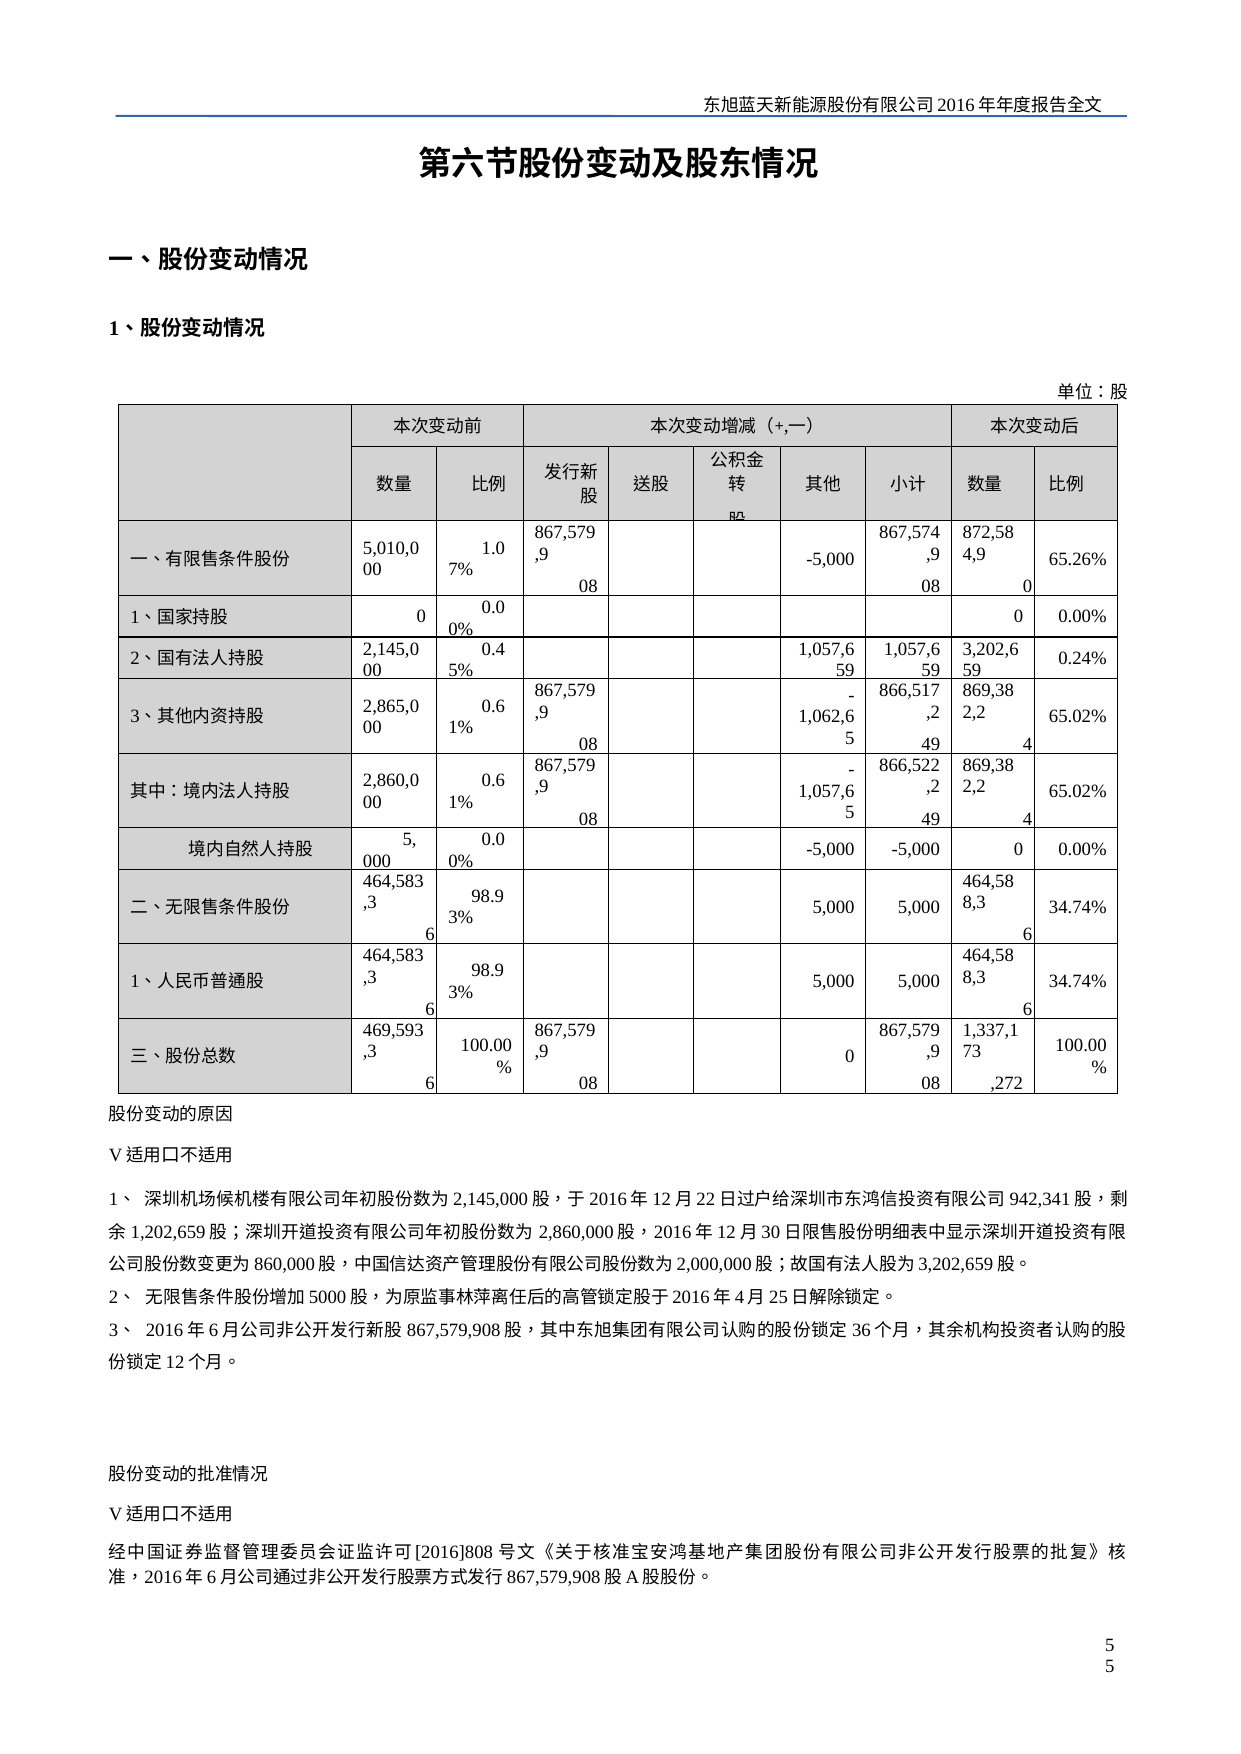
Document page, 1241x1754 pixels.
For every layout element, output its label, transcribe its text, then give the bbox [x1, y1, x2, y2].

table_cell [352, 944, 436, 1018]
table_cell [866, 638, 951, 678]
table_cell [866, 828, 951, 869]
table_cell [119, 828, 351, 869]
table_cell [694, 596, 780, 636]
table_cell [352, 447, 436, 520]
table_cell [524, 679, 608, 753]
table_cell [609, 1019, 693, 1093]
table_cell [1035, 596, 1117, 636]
text 一、股份变动情况 [109, 242, 1128, 276]
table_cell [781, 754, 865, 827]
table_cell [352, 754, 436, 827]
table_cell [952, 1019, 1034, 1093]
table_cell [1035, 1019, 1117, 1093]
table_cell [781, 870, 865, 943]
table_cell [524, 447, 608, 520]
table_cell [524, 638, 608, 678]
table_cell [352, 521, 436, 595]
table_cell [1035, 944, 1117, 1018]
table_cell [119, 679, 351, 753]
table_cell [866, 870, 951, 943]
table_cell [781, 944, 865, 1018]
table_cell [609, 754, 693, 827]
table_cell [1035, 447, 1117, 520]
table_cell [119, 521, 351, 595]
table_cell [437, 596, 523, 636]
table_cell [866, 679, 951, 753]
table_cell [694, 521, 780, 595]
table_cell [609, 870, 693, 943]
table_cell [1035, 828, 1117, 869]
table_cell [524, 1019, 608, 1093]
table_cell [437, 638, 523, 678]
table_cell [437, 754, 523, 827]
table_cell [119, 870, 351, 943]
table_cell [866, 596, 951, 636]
text V适用口不适用 [109, 1500, 1128, 1525]
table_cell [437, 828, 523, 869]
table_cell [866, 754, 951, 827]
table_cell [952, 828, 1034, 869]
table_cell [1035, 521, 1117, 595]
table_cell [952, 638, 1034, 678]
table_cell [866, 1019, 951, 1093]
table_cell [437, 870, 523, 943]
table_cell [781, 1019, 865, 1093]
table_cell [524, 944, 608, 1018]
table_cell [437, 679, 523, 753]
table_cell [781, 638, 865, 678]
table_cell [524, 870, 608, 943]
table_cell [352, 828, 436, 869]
text 第六节股份变动及股东情况 [109, 140, 1128, 186]
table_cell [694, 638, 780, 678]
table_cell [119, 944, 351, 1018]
text 2、 无限售条件股份增加5000股，为原监事林萍离任后的高管锁定股于2016年4月25日解除锁定。 [109, 1277, 1128, 1309]
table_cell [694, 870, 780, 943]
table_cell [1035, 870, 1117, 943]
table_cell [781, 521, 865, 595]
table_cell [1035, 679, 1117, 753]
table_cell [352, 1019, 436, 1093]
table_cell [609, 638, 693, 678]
text 股份变动的原因 [109, 1094, 1128, 1127]
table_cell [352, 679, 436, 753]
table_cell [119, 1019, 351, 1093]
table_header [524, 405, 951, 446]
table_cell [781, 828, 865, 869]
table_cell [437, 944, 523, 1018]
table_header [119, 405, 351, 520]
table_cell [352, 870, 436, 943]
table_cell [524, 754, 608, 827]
text 经中国证券监督管理委员会证监许可[2016]808号文《关于核准宝安鸿基地产集团股份有限公司非公开发行股票的批复》核 准，2016年6月公司通过非公开发行股票方式发行867,579,908股A股股份。 [109, 1540, 1128, 1588]
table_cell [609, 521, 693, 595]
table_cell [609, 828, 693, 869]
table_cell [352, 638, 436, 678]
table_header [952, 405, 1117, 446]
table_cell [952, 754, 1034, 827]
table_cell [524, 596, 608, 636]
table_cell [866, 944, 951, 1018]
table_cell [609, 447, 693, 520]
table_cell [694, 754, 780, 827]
text 股份变动的批准情况 [109, 1461, 1128, 1485]
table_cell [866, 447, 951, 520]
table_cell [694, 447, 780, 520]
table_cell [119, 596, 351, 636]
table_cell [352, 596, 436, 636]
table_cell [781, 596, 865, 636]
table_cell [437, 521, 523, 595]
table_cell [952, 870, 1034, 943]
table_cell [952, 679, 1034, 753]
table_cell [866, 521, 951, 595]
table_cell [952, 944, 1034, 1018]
text 1、股份变动情况 [109, 313, 1128, 342]
text V适用口不适用 [109, 1141, 1128, 1167]
text 1、 深圳机场候机楼有限公司年初股份数为2,145,000股，于2016年12月22日过户给深圳市东鸿信投资有限公司942,341股，剩 余1,202,659股；深圳开道投资有限公司年初股份数为2,860,000股，2016年12月30日限售股份明细表中显示深圳开道投资有限 公司股份数变更为860,000股，中国信达资产管理股份有限公司股份数为2,000,000股；故国有法人股为3,202,659股。 [109, 1179, 1128, 1277]
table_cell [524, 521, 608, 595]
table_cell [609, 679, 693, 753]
text 单位：股 [109, 379, 1128, 403]
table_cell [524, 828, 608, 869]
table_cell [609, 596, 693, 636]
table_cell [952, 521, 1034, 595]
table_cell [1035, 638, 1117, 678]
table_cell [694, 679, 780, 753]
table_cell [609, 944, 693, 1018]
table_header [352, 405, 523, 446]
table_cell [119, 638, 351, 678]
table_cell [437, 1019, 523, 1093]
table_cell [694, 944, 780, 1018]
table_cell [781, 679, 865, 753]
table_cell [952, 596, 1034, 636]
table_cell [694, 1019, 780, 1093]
text 3、 2016年6月公司非公开发行新股867,579,908股，其中东旭集团有限公司认购的股份锁定36个月，其余机构投资者认购的股 份锁定12个月。 [109, 1309, 1128, 1376]
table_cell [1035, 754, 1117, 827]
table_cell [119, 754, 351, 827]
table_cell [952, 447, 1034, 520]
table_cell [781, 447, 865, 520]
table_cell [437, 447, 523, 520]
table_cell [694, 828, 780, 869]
